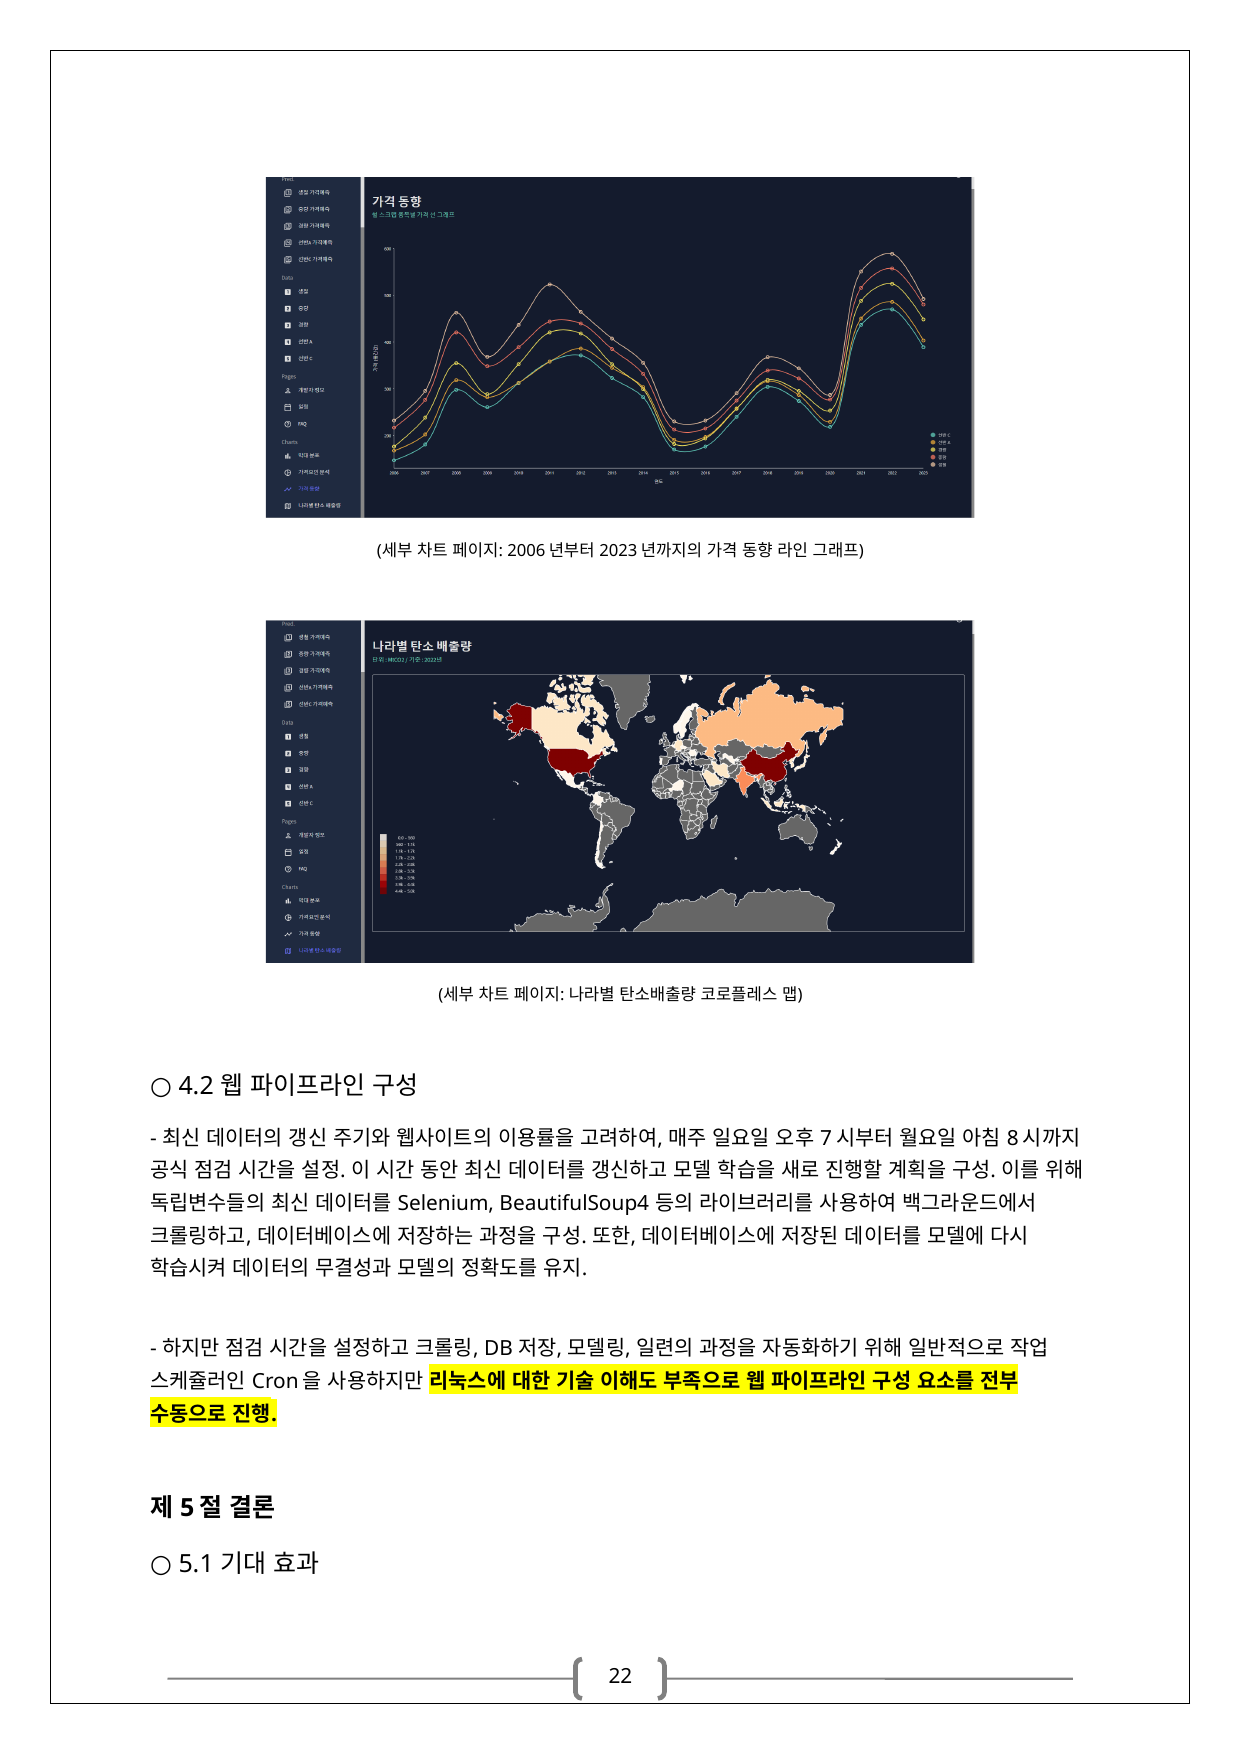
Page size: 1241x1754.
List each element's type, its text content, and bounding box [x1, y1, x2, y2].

text 제 5절 결론 [150, 1487, 1090, 1524]
picture [265, 620, 975, 963]
text - 최신 데이터의 갱신 주기와 웹사이트의 이용률을 고려하여, 매주 일요일 오후 7시부터 월요일 아침 8시까지 공식 점검 시간을 설정. 이 시간 동안 최신 데이터를 갱신하고 모델 학습을 새로 진행할 계획을 구성. 이를 위해 독립변수들의 최신 데이터를 Selenium, BeautifulSoup4 등의 라이브러리를 사용하여 백그라운드에서 크롤링하고, 데이터베이스에 저장하는 과정을 구성. 또한, 데이터베이스에 저장된 데이터를 모델에 다시 학습시켜 데이터의 무결성과 모델의 정확도를 유지. [150, 1121, 1090, 1313]
text (세부 차트 페이지: 2006년부터 2023년까지의 가격 동향 라인 그래프) [150, 537, 1090, 561]
picture [265, 177, 975, 518]
text ○ 4.2 웹 파이프라인 구성 [150, 1065, 1090, 1101]
text ○ 5.1 기대 효과 [150, 1543, 1090, 1579]
text (세부 차트 페이지: 나라별 탄소배출량 코로플레스 맵) [150, 981, 1090, 1005]
text - 하지만 점검 시간을 설정하고 크롤링, DB 저장, 모델링, 일련의 과정을 자동화하기 위해 일반적으로 작업 스케쥴러인 Cron을 사용하지만 리눅스에 대한 기술 이해도 부족으로 웹 파이프라인 구성 요소를 전부 수동으로 진행. [150, 1331, 1090, 1427]
